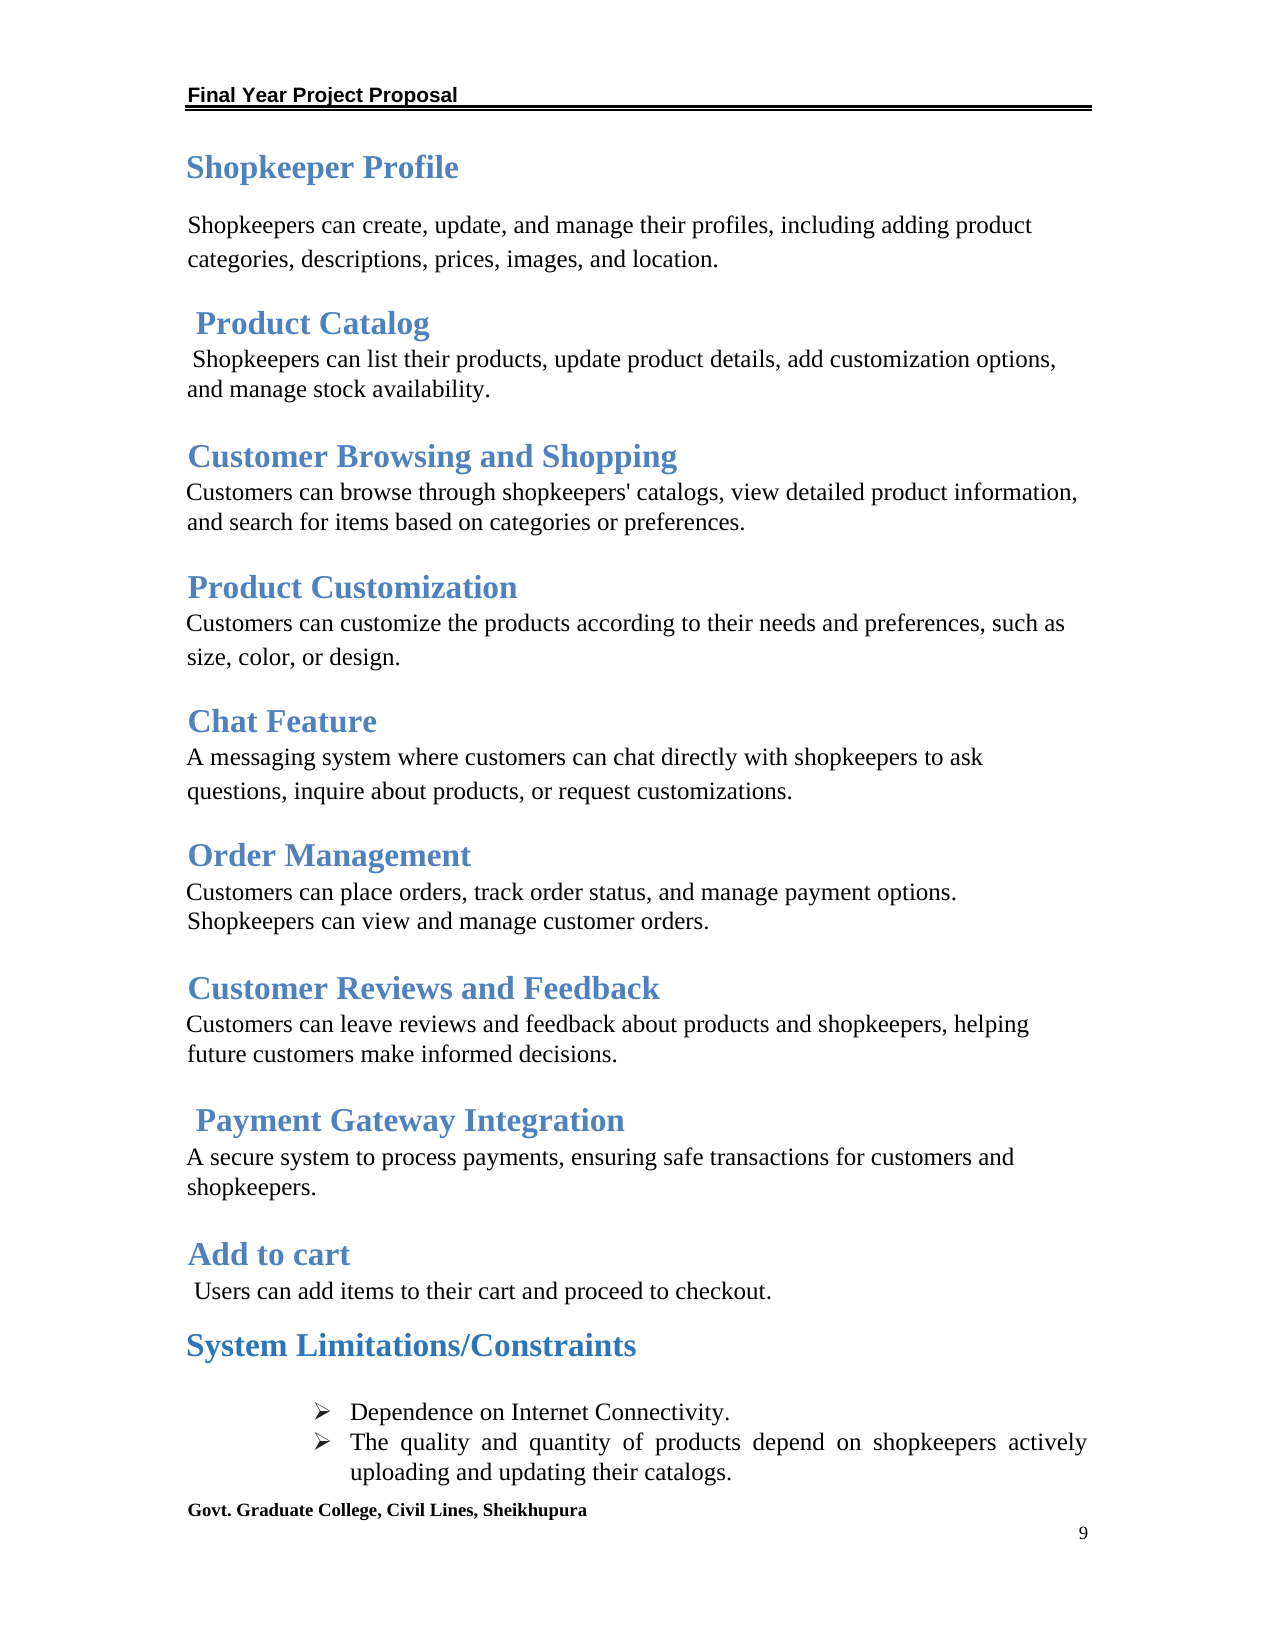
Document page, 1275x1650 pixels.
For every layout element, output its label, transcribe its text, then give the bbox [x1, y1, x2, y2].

subtitle Customer Reviews and Feedback [187, 968, 1088, 1006]
subtitle Payment Gateway Integration [187, 1101, 1088, 1139]
subtitle Shopkeeper Profile [186, 147, 1088, 185]
subtitle Chat Feature [187, 701, 1088, 739]
subtitle Product Customization [187, 567, 1088, 605]
text Customers can customize the products according to their needs and preferences, such as size, color, or design. [186, 608, 1088, 671]
list Dependence on Internet Connectivity. [312, 1397, 1088, 1426]
text Shopkeepers can create, update, and manage their profiles, including adding product categories, descriptions, prices, images, and location. [187, 210, 1088, 273]
subtitle System Limitations/Constraints [186, 1325, 1088, 1363]
list The quality and quantity of products depend on shopkeepers actively uploading and updating their catalogs. [312, 1427, 1088, 1485]
subtitle Product Catalog [187, 303, 1088, 341]
subtitle Customer Browsing and Shopping [187, 436, 1088, 474]
text Shopkeepers can list their products, update product details, add customization options, and manage stock availability. [186, 344, 1088, 403]
text Customers can place orders, track order status, and manage payment options. Shopkeepers can view and manage customer orders. [186, 877, 1088, 935]
text A secure system to process payments, ensuring safe transactions for customers and shopkeepers. [186, 1142, 1088, 1200]
text Customers can leave reviews and feedback about products and shopkeepers, helping future customers make informed decisions. [186, 1009, 1088, 1068]
text Customers can browse through shopkeepers' catalogs, view detailed product information, and search for items based on categories or preferences. [186, 477, 1088, 536]
text Users can add items to their cart and proceed to checkout. [187, 1275, 1088, 1306]
text A messaging system where customers can chat directly with shopkeepers to ask questions, inquire about products, or request customizations. [186, 742, 1088, 806]
subtitle Order Management [187, 835, 1088, 873]
subtitle Add to cart [187, 1234, 1088, 1272]
